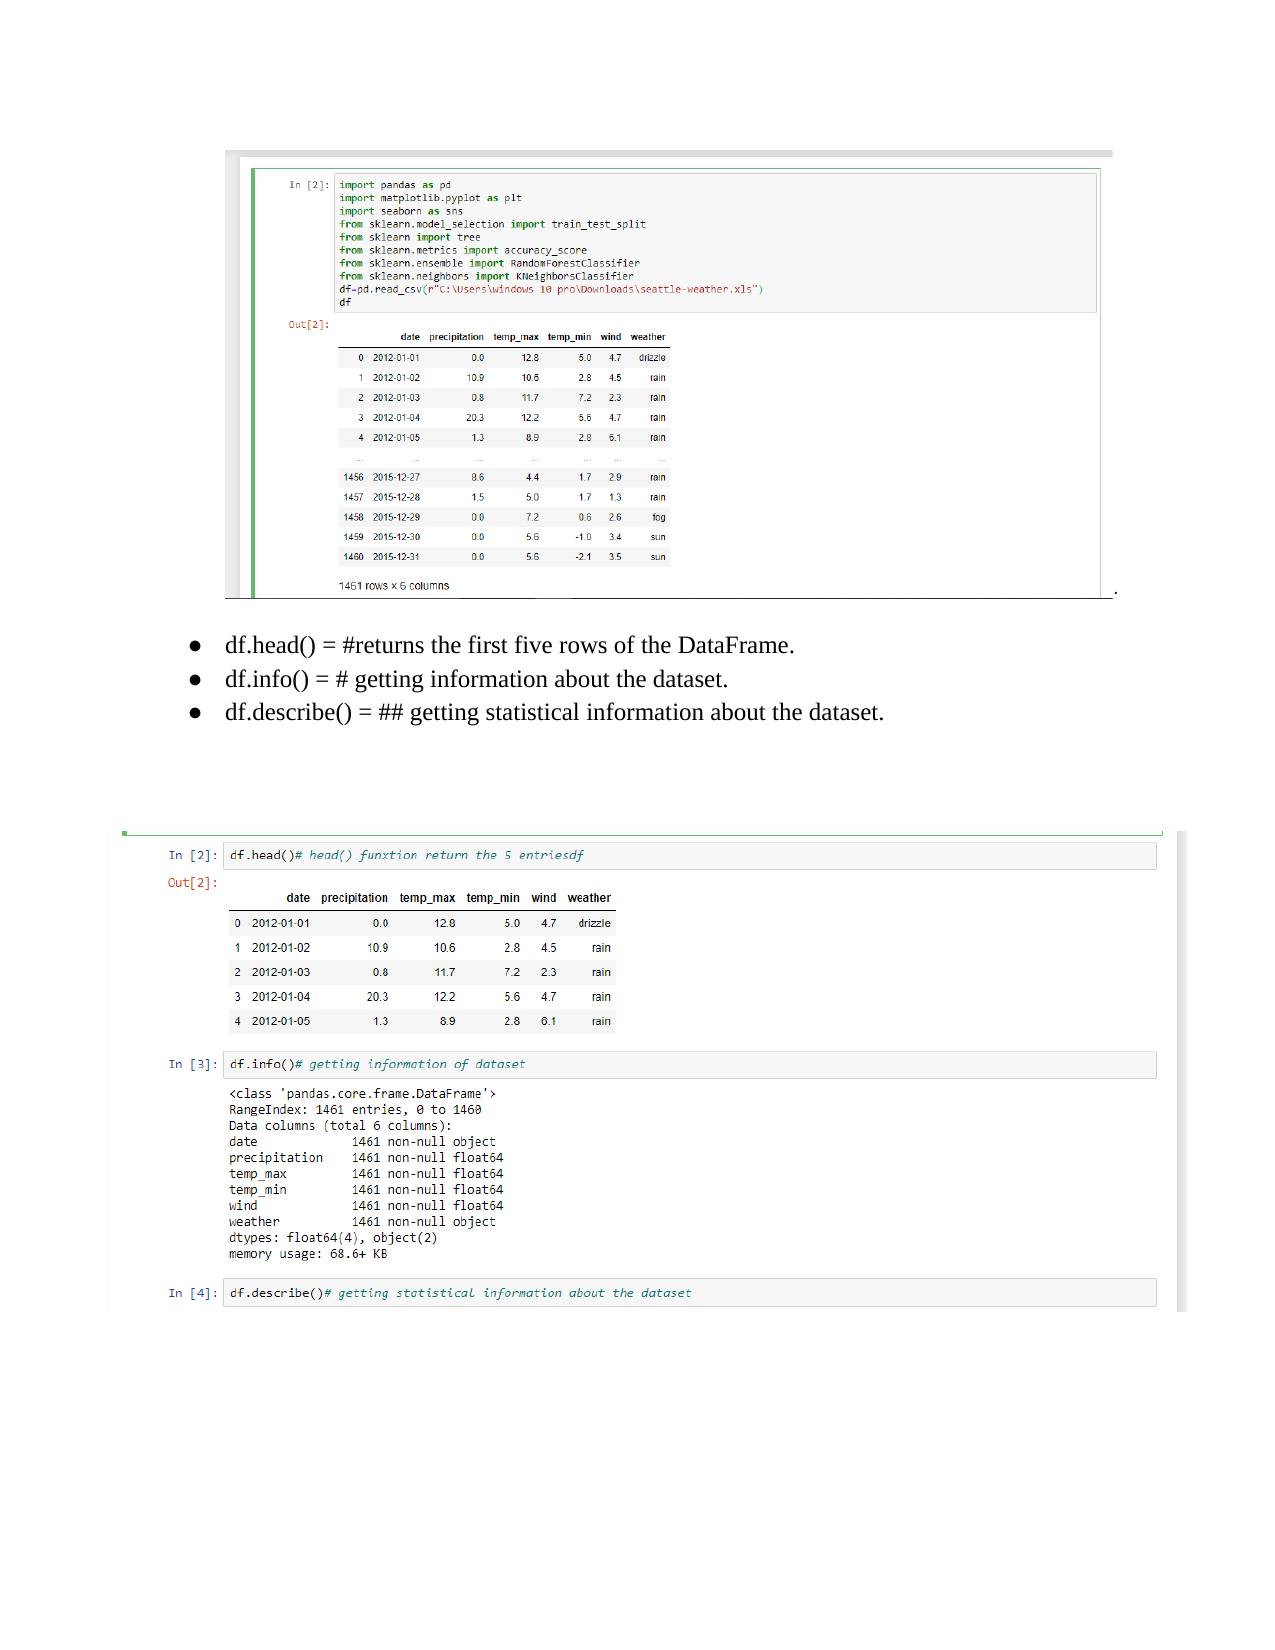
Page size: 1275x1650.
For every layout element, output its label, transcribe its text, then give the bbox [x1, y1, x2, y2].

picture [107, 831, 1187, 1312]
picture [225, 150, 1113, 599]
list df.info() = # getting information about the dataset. [187, 664, 1125, 692]
list df.describe() = ## getting statistical information about the dataset. [187, 697, 1125, 725]
list df.head() = #returns the first five rows of the DataFrame. [187, 631, 1125, 659]
